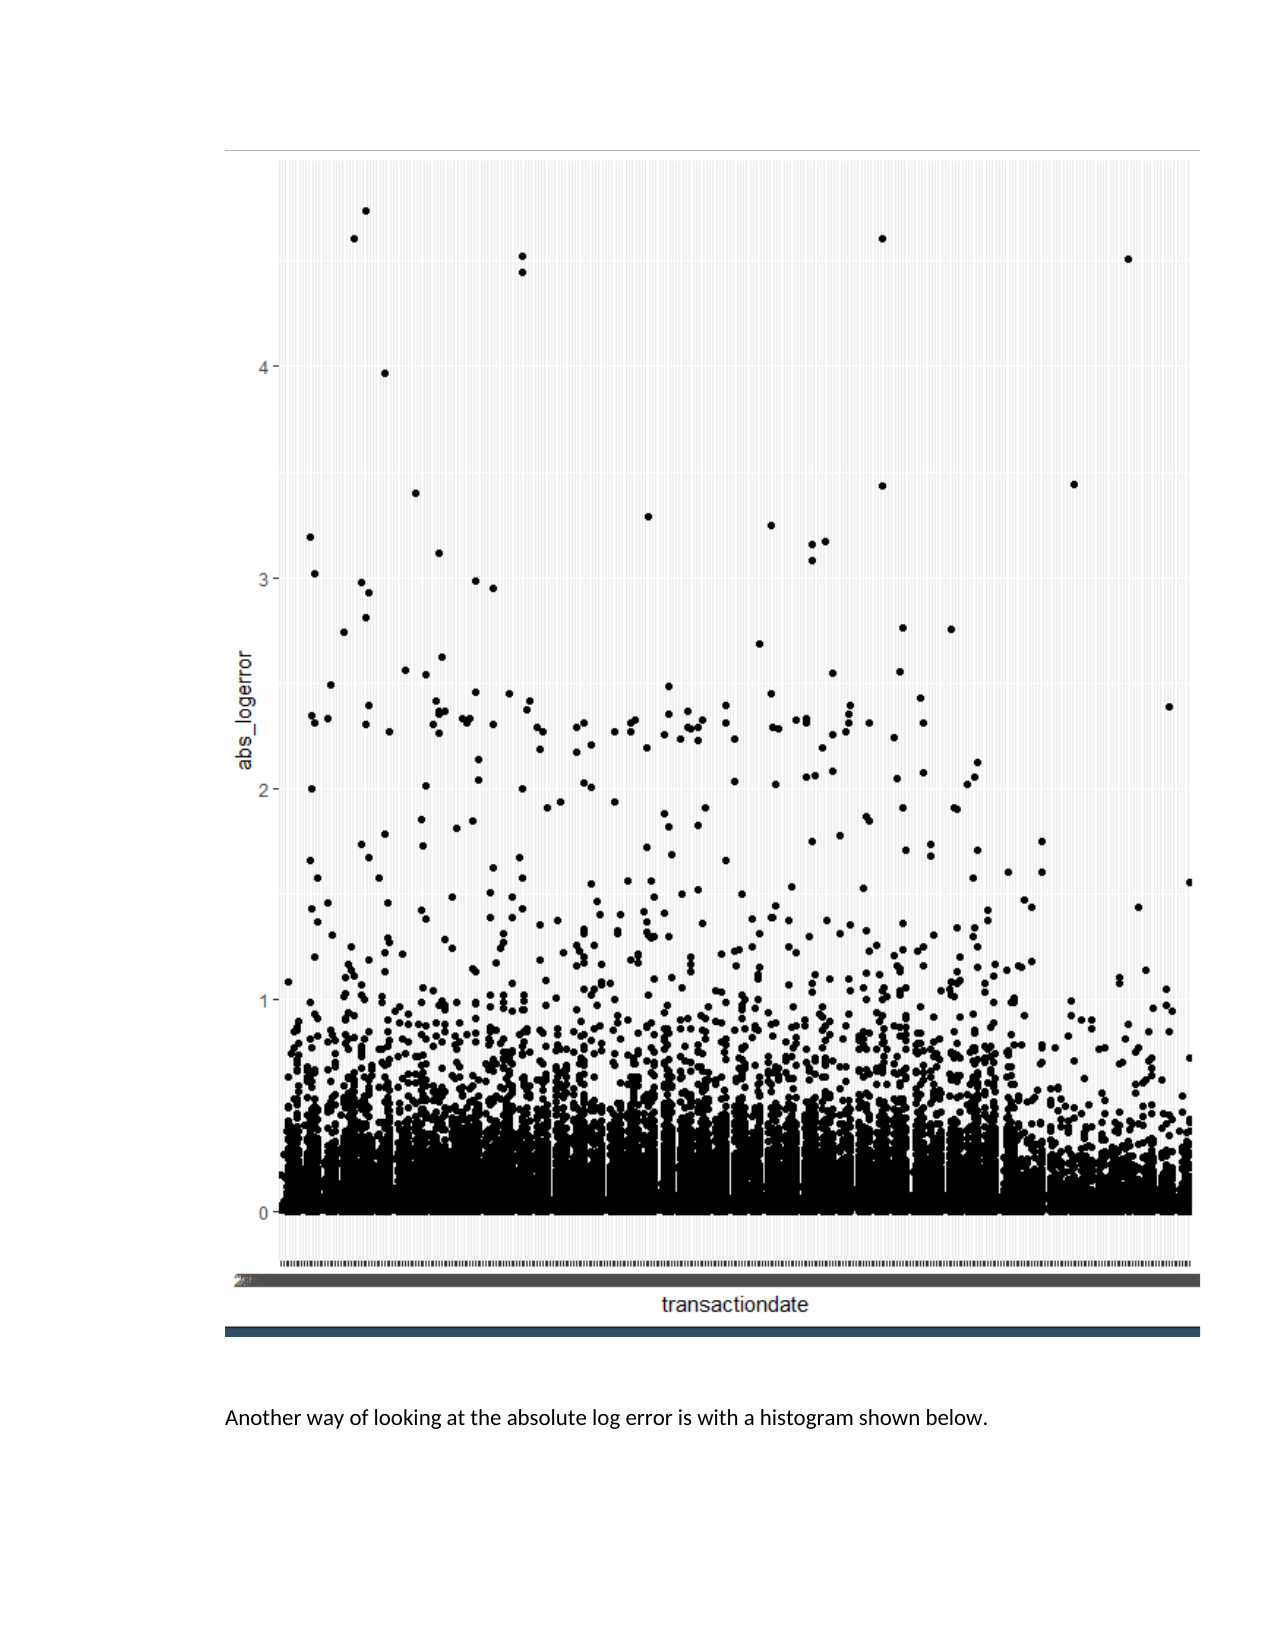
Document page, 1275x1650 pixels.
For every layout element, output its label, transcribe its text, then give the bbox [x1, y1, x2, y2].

picture [225, 150, 1200, 1337]
text Another way of looking at the absolute log error is with a histogram shown below. [225, 1403, 1125, 1431]
